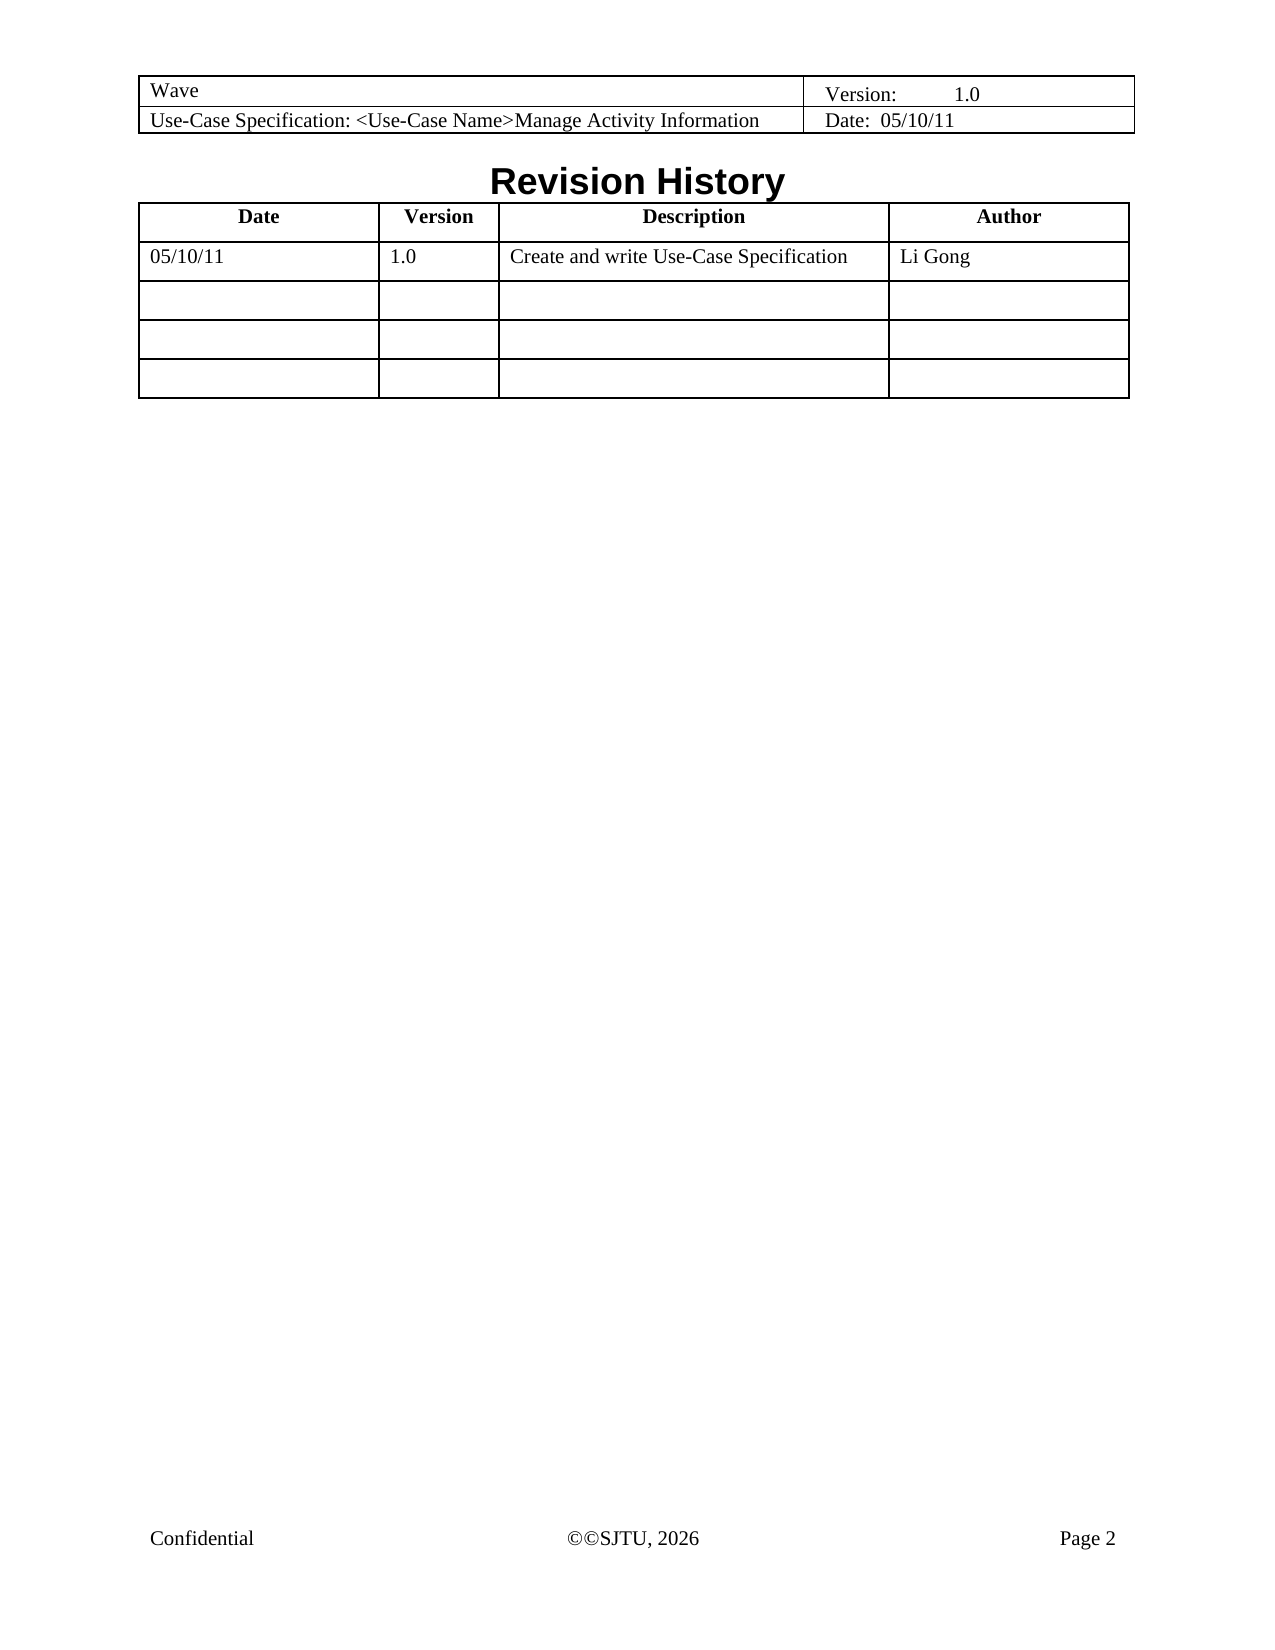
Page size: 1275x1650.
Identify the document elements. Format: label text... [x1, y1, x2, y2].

table_cell 1.0 [380, 243, 498, 280]
table_cell [380, 360, 498, 397]
table_cell [500, 282, 888, 319]
table_cell [500, 321, 888, 358]
table_header Author [890, 204, 1128, 241]
table_cell [500, 360, 888, 397]
table_cell [140, 321, 378, 358]
table_cell [890, 321, 1128, 358]
table_cell 05/10/11 [140, 243, 378, 280]
table_header Date [140, 204, 378, 241]
table_header Version [380, 204, 498, 241]
table_header Description [500, 204, 888, 241]
table_cell [380, 282, 498, 319]
title Revision History [150, 159, 1125, 202]
table_cell [890, 360, 1128, 397]
table_cell Li Gong [890, 243, 1128, 280]
table_cell [890, 282, 1128, 319]
table_cell [380, 321, 498, 358]
table_cell Create and write Use-Case Specification [500, 243, 888, 280]
table_cell [140, 360, 378, 397]
table_cell [140, 282, 378, 319]
